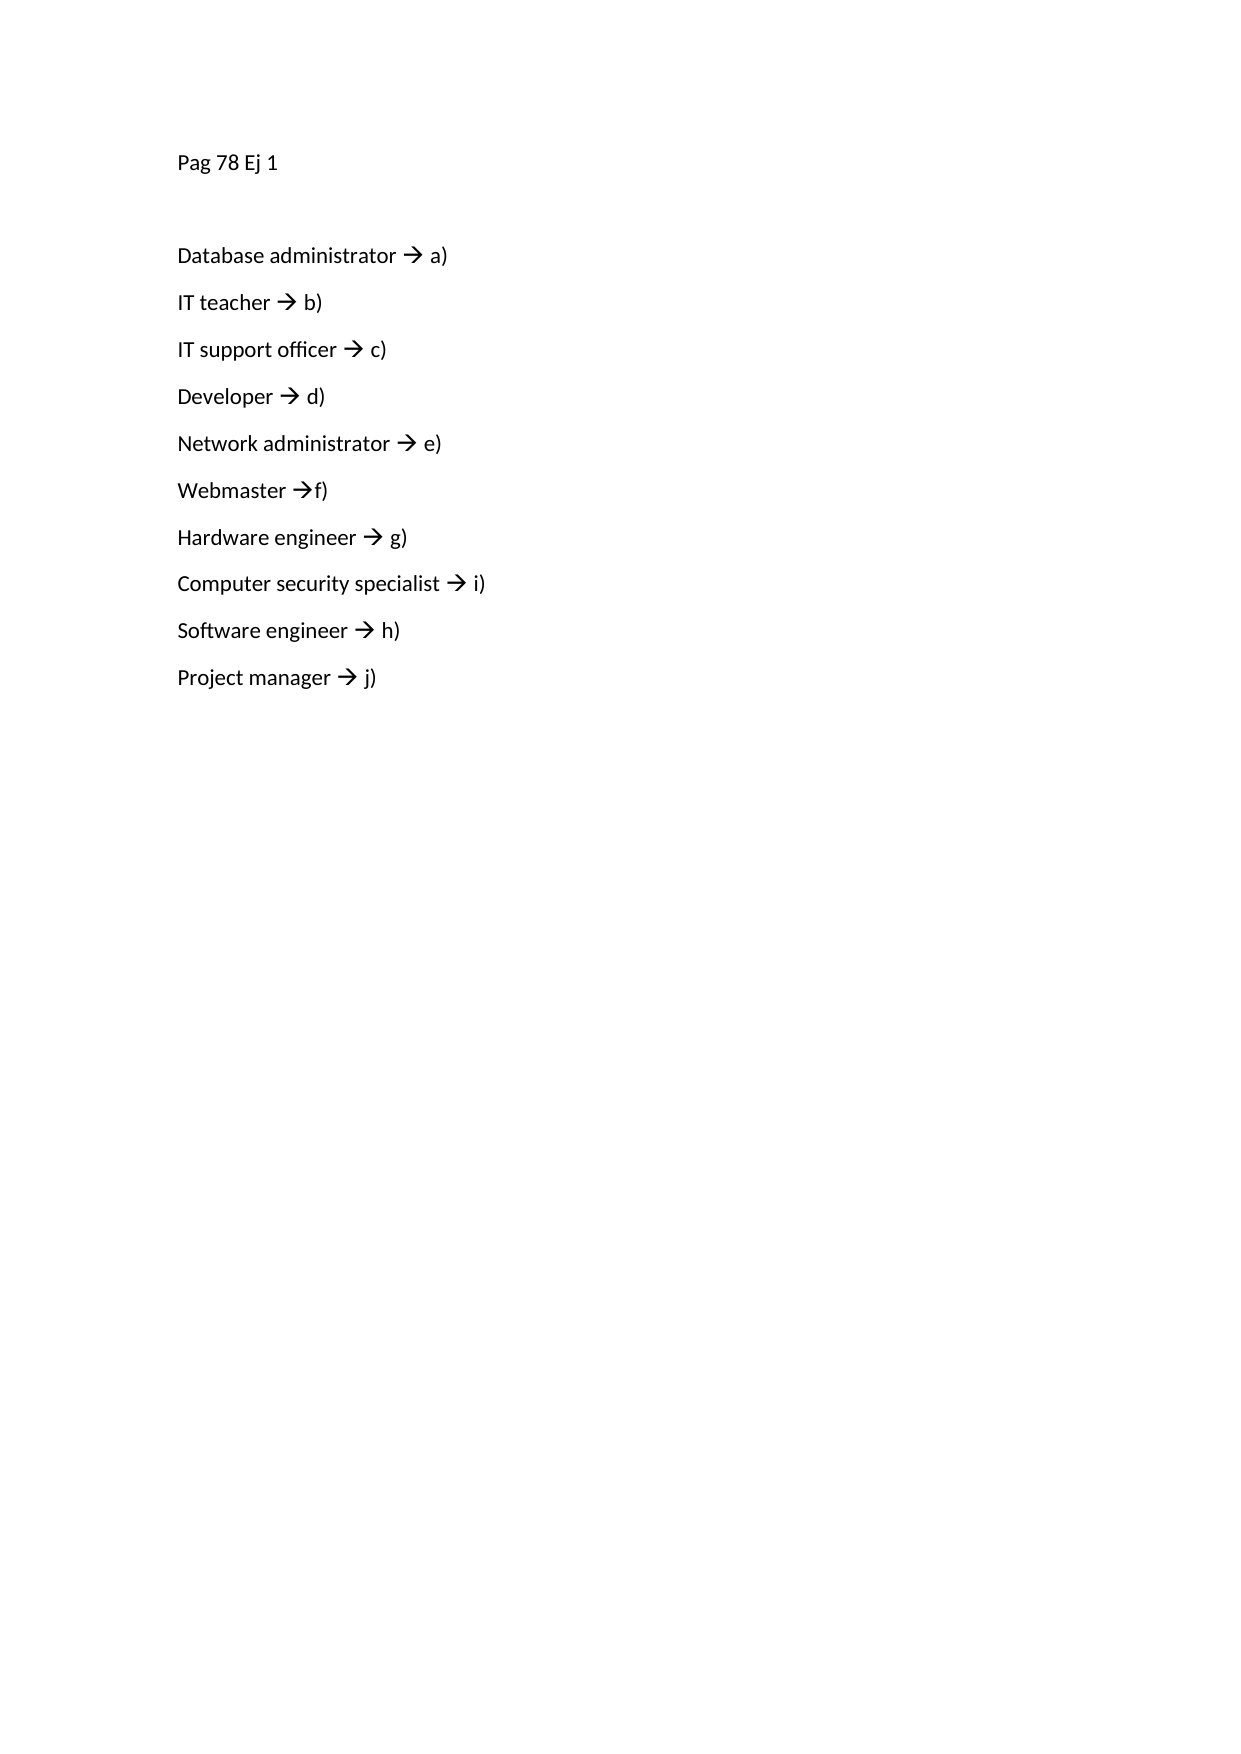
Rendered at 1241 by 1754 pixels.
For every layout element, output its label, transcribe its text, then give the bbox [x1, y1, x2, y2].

text Pag 78 Ej 1 [177, 148, 1063, 176]
text Hardware engineer g) [177, 523, 1063, 551]
text Network administrator e) [177, 429, 1063, 457]
text Computer security specialist i) [177, 569, 1063, 597]
text Webmaster f) [177, 476, 1063, 504]
text IT support officer c) [177, 335, 1063, 363]
text Project manager j) [177, 663, 1063, 691]
text Developer d) [177, 382, 1063, 410]
text Software engineer h) [177, 616, 1063, 644]
text Database administrator a) [177, 241, 1063, 269]
text IT teacher b) [177, 288, 1063, 316]
